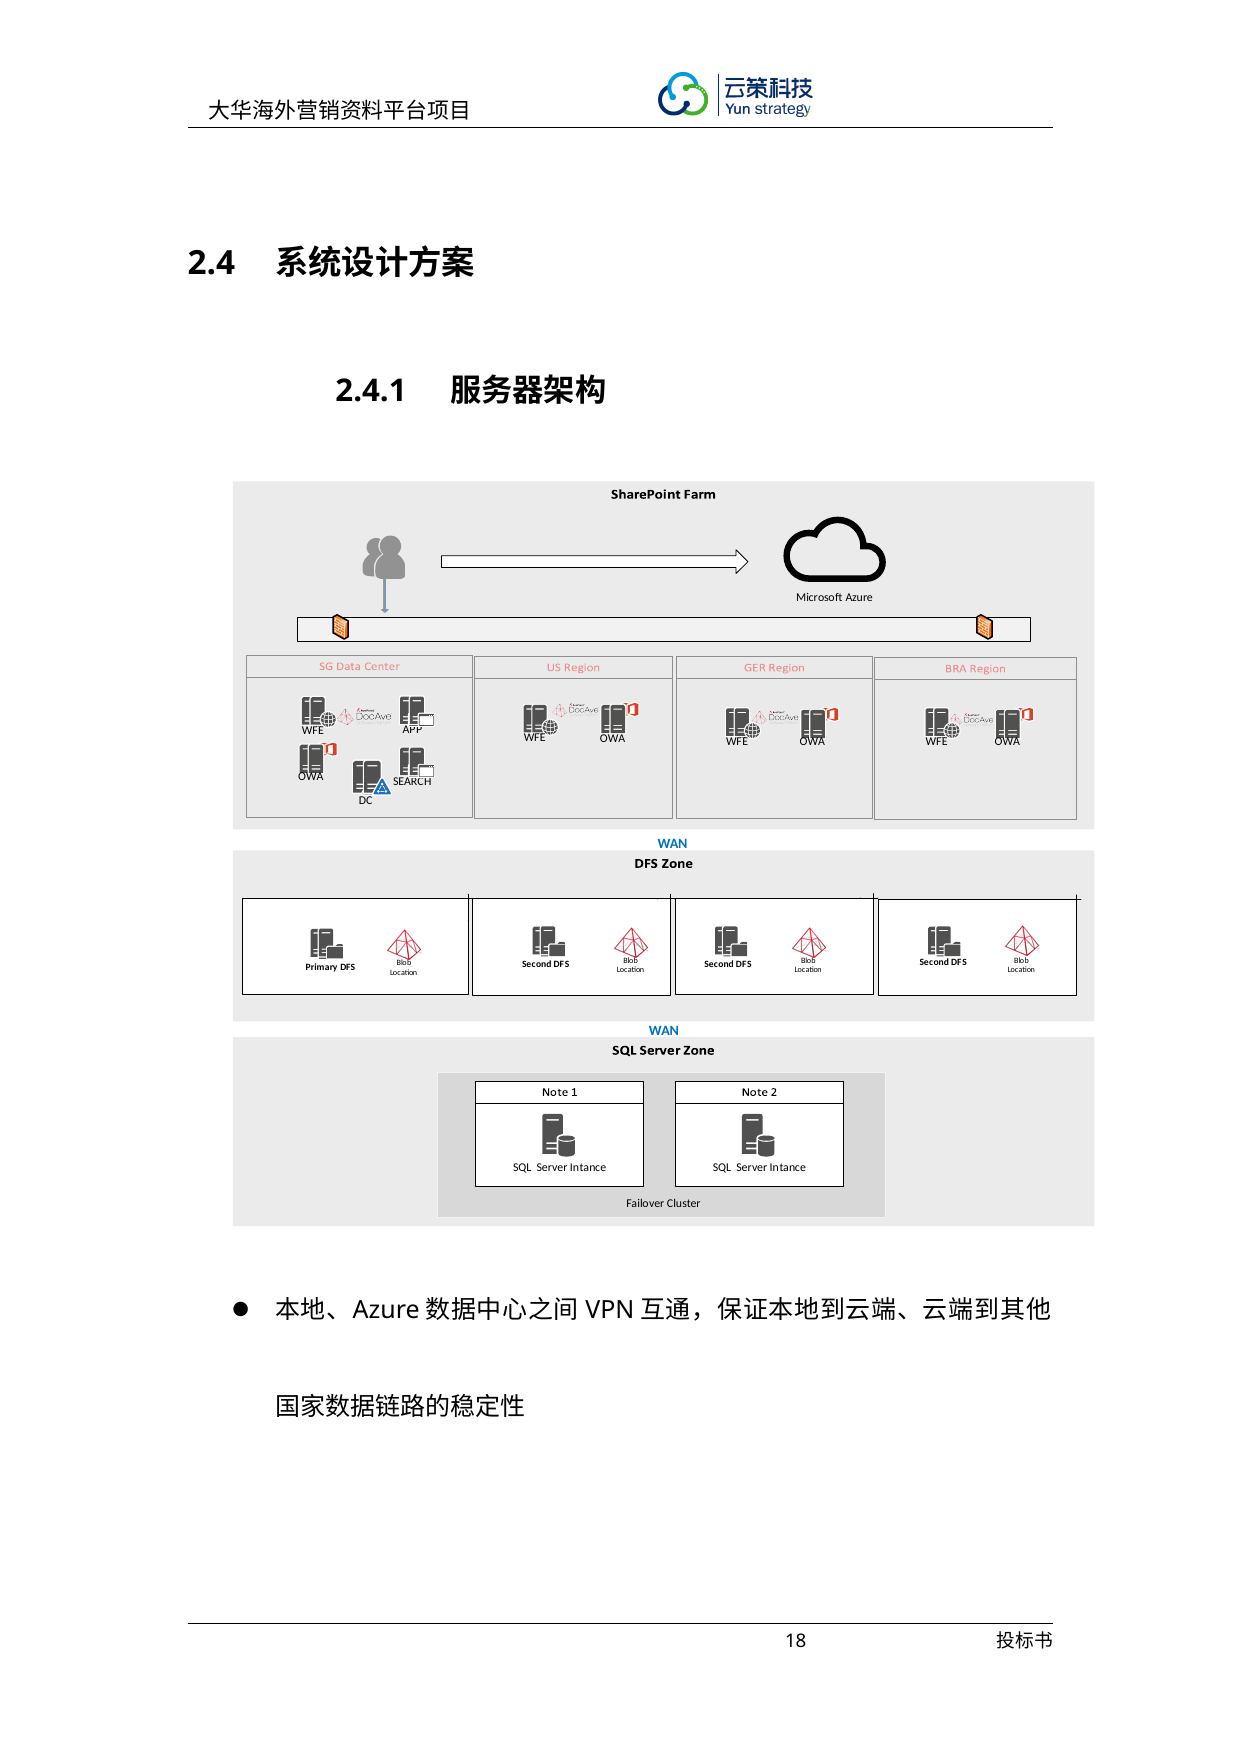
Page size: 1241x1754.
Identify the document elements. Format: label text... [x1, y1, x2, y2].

text 系统设计方案 [187, 227, 1053, 292]
list 本地、Azure数据中心之间VPN互通，保证本地到云端、云端到其他国家数据链路的稳定性 [231, 1275, 1053, 1437]
text 服务器架构 [335, 355, 1053, 420]
picture [643, 59, 831, 119]
